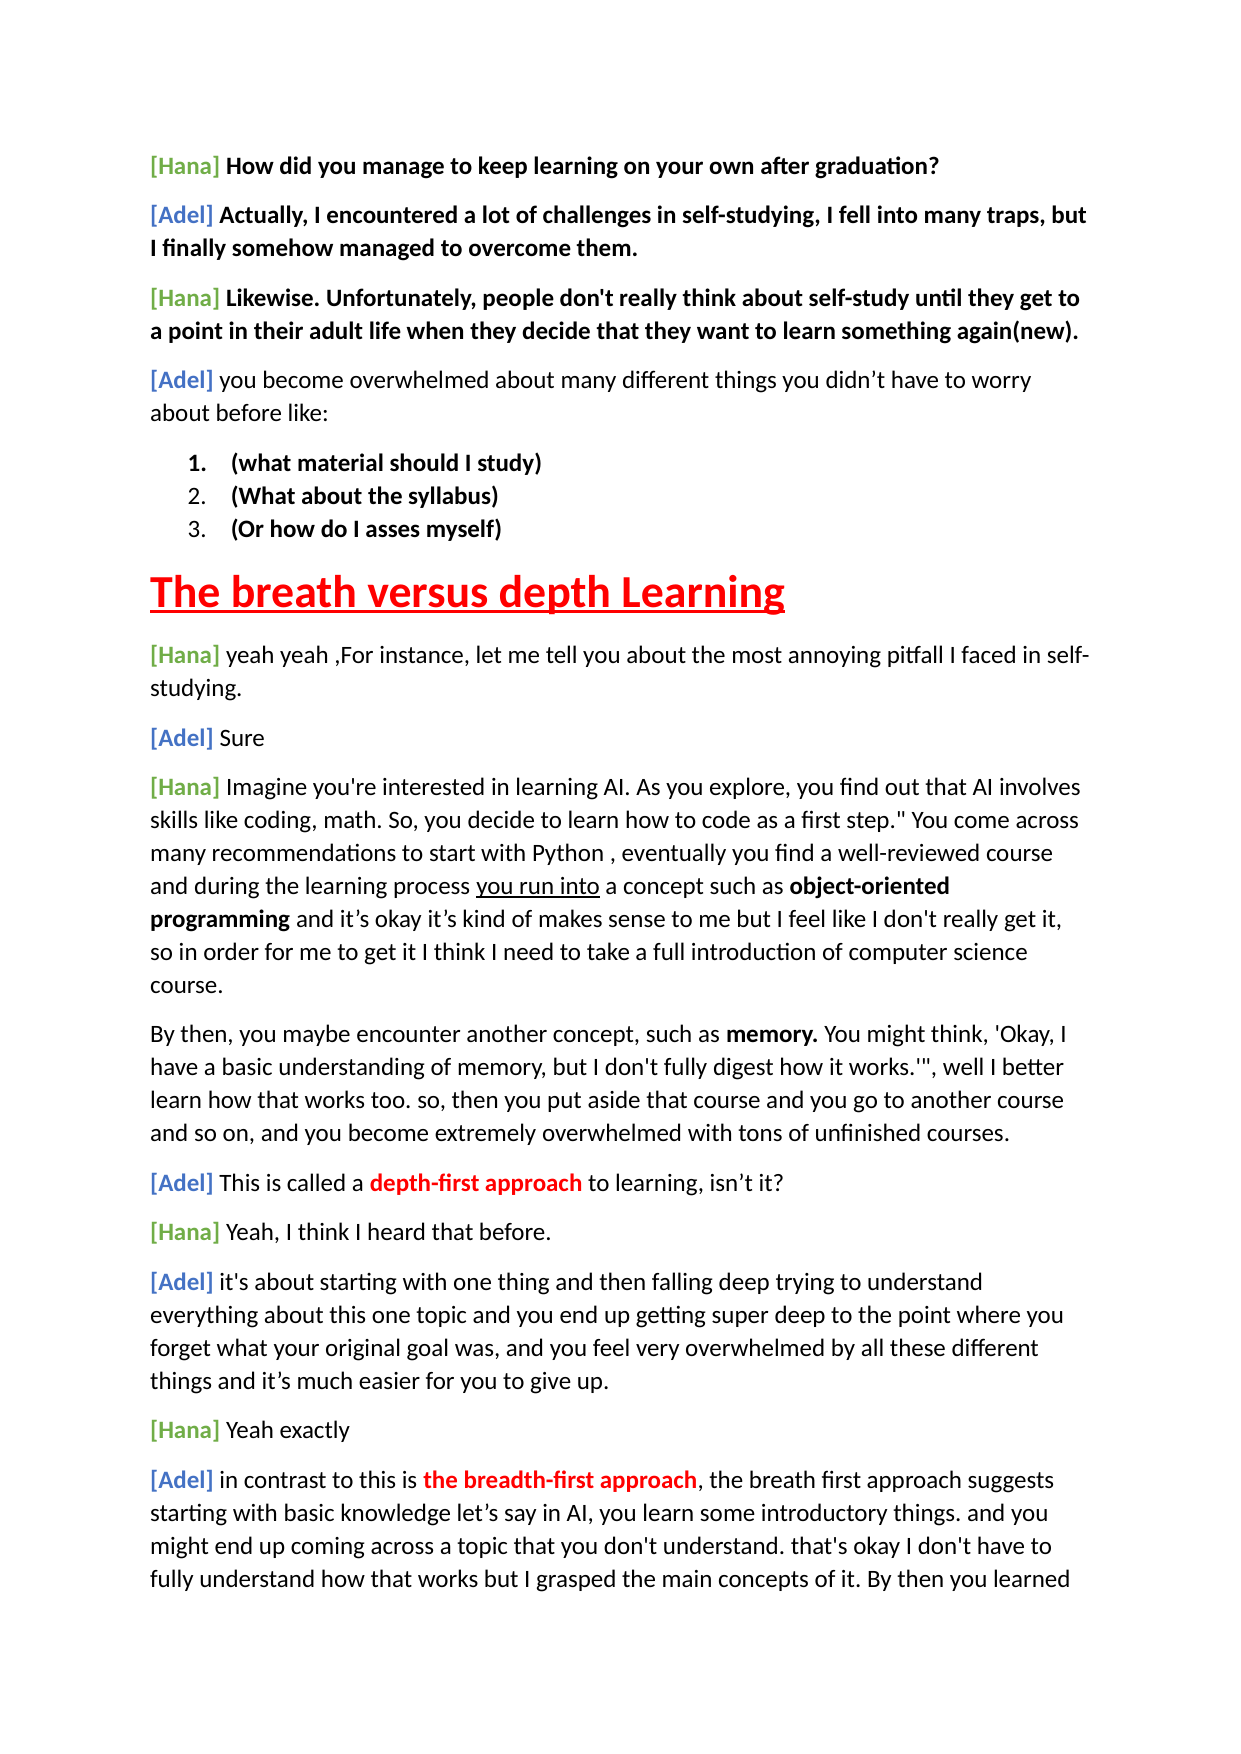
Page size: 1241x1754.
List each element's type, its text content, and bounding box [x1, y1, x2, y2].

text [Hana] Imagine you're interested in learning AI. As you explore, you find out that AI involves skills like coding, math. So, you decide to learn how to code as a first step." You come across many recommendations to start with Python , eventually you find a well-reviewed course and during the learning process you run into a concept such as object-oriented programming and it’s okay it’s kind of makes sense to me but I feel like I don't really get it, so in order for me to get it I think I need to take a full introduction of computer science course. [150, 772, 1090, 999]
text The breath versus depth Learning [150, 562, 1090, 618]
list (Or how do I asses myself) [187, 513, 1090, 543]
text [Hana] Yeah, I think I heard that before. [150, 1217, 1090, 1247]
text [Adel] it's about starting with one thing and then falling deep trying to understand everything about this one topic and you end up getting super deep to the point where you forget what your original goal was, and you feel very overwhelmed by all these different things and it’s much easier for you to give up. [150, 1266, 1090, 1395]
text [Hana] yeah yeah ,For instance, let me tell you about the most annoying pitfall I faced in self-studying. [150, 639, 1090, 703]
list (what material should I study) [187, 447, 1090, 478]
text By then, you maybe encounter another concept, such as memory. You might think, 'Okay, I have a basic understanding of memory, but I don't fully digest how it works.'", well I better learn how that works too. so, then you put aside that course and you go to another course and so on, and you become extremely overwhelmed with tons of unfinished courses. [150, 1019, 1090, 1148]
text [Adel] This is called a depth-first approach to learning, isn’t it? [150, 1167, 1090, 1197]
text [Adel] you become overwhelmed about many different things you didn’t have to worry about before like: [150, 364, 1090, 428]
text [150, 1464, 1090, 1593]
text [Hana] Yeah exactly [150, 1414, 1090, 1445]
text [Hana] Likewise. Unfortunately, people don't really think about self-study until they get to a point in their adult life when they decide that they want to learn something again(new). [150, 282, 1090, 346]
list (What about the syllabus) [187, 480, 1090, 511]
text [Adel] Sure [150, 722, 1090, 752]
text [Hana] How did you manage to keep learning on your own after graduation? [150, 150, 1090, 181]
text [Adel] Actually, I encountered a lot of challenges in self-studying, I fell into many traps, but I finally somehow managed to overcome them. [150, 199, 1090, 263]
